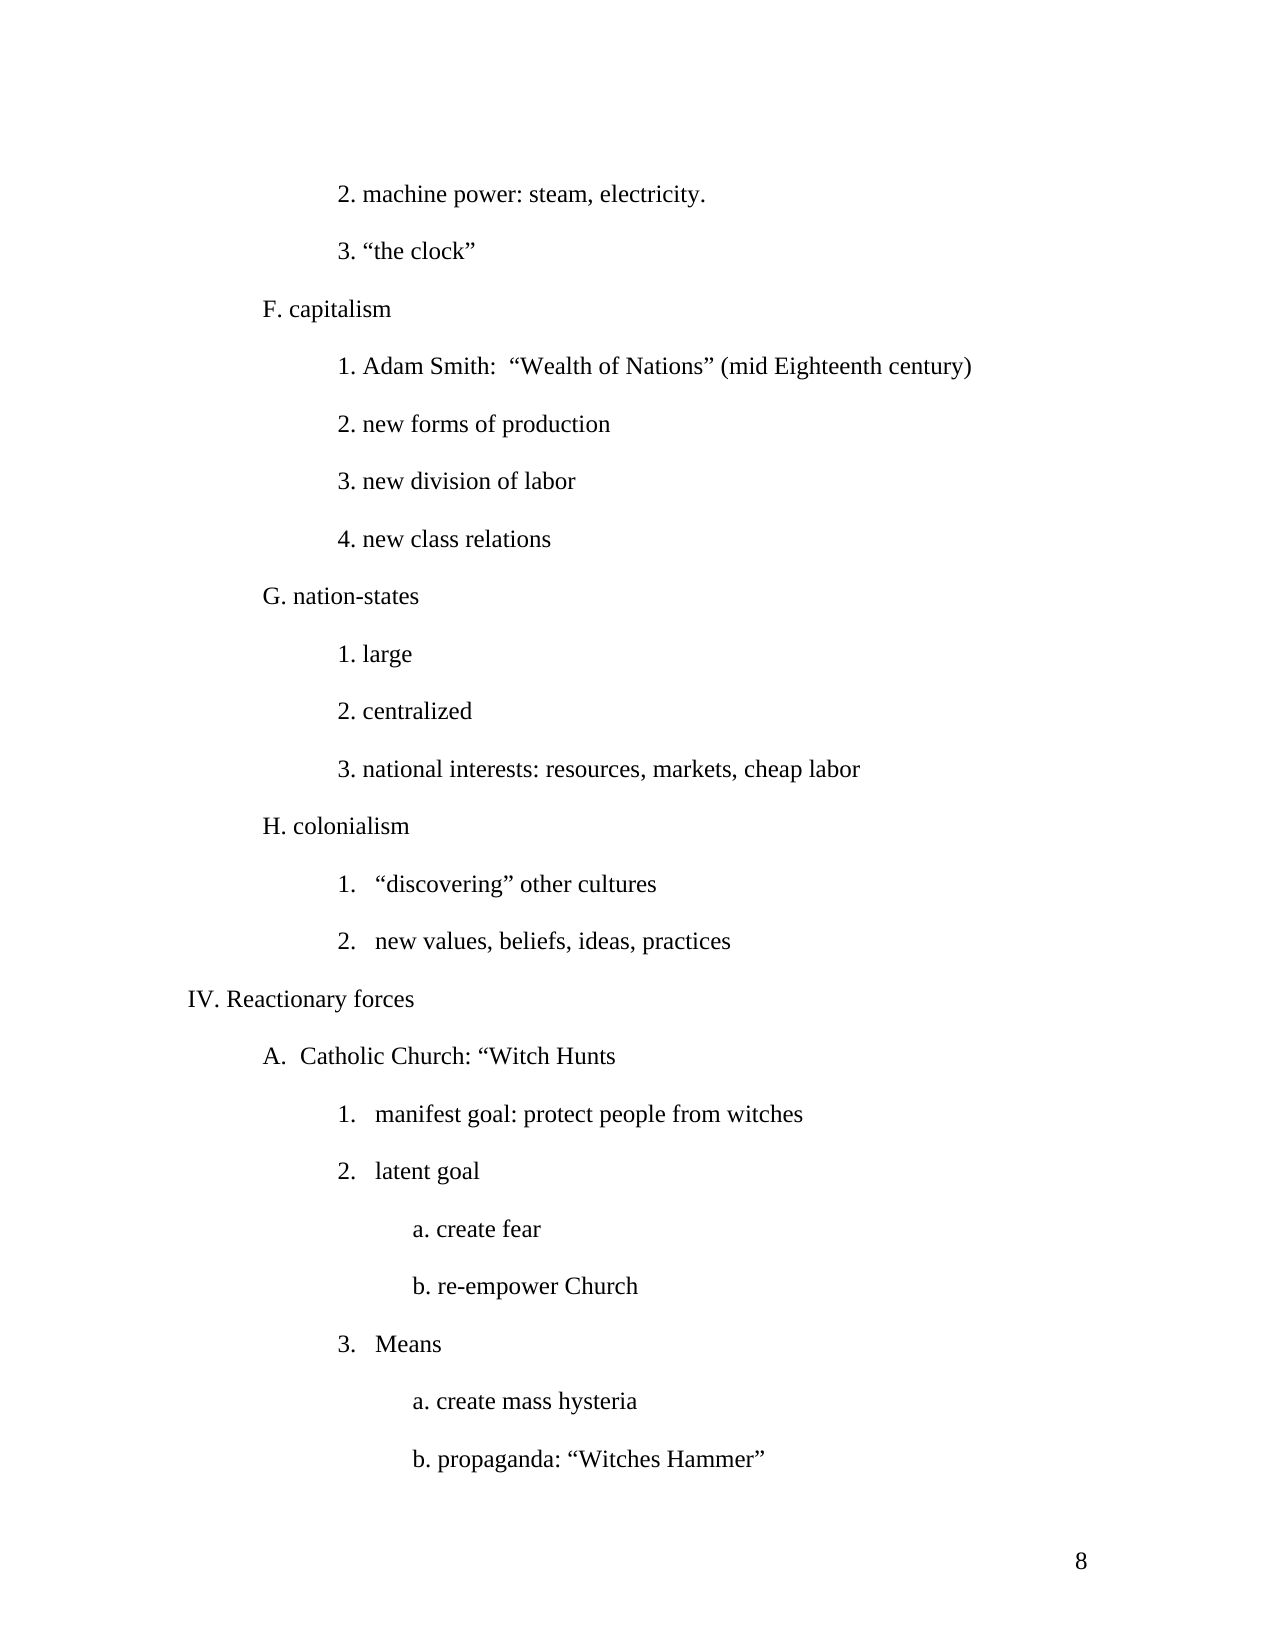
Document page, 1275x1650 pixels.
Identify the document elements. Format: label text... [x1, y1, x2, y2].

list latent goal [337, 1156, 1087, 1185]
text b. propaganda: “Witches Hammer” [187, 1444, 1087, 1472]
text a. create fear [412, 1214, 1087, 1242]
text a. create mass hysteria [412, 1386, 1087, 1415]
list “discovering” other cultures [337, 869, 1087, 897]
list manifest goal: protect people from witches [337, 1099, 1087, 1127]
text 2. centralized [187, 696, 1087, 725]
text H. colonialism [187, 811, 1087, 840]
list Means [337, 1329, 1087, 1357]
text 4. new class relations [187, 524, 1087, 552]
text G. nation-states [187, 581, 1087, 610]
text F. capitalism [187, 294, 1087, 322]
text b. re-empower Church [412, 1271, 1087, 1300]
text 3. “the clock” [187, 236, 1087, 265]
text 1. large [187, 639, 1087, 667]
text 2. machine power: steam, electricity. [187, 179, 1087, 207]
text 1. Adam Smith: “Wealth of Nations” (mid Eighteenth century) [187, 351, 1087, 380]
list Catholic Church: “Witch Hunts [262, 1041, 1087, 1070]
text 3. national interests: resources, markets, cheap labor [262, 754, 1087, 782]
text 2. new values, beliefs, ideas, practices [337, 926, 1087, 955]
text IV. Reactionary forces [187, 984, 1087, 1012]
text 2. new forms of production [187, 409, 1087, 437]
text 3. new division of labor [187, 466, 1087, 495]
